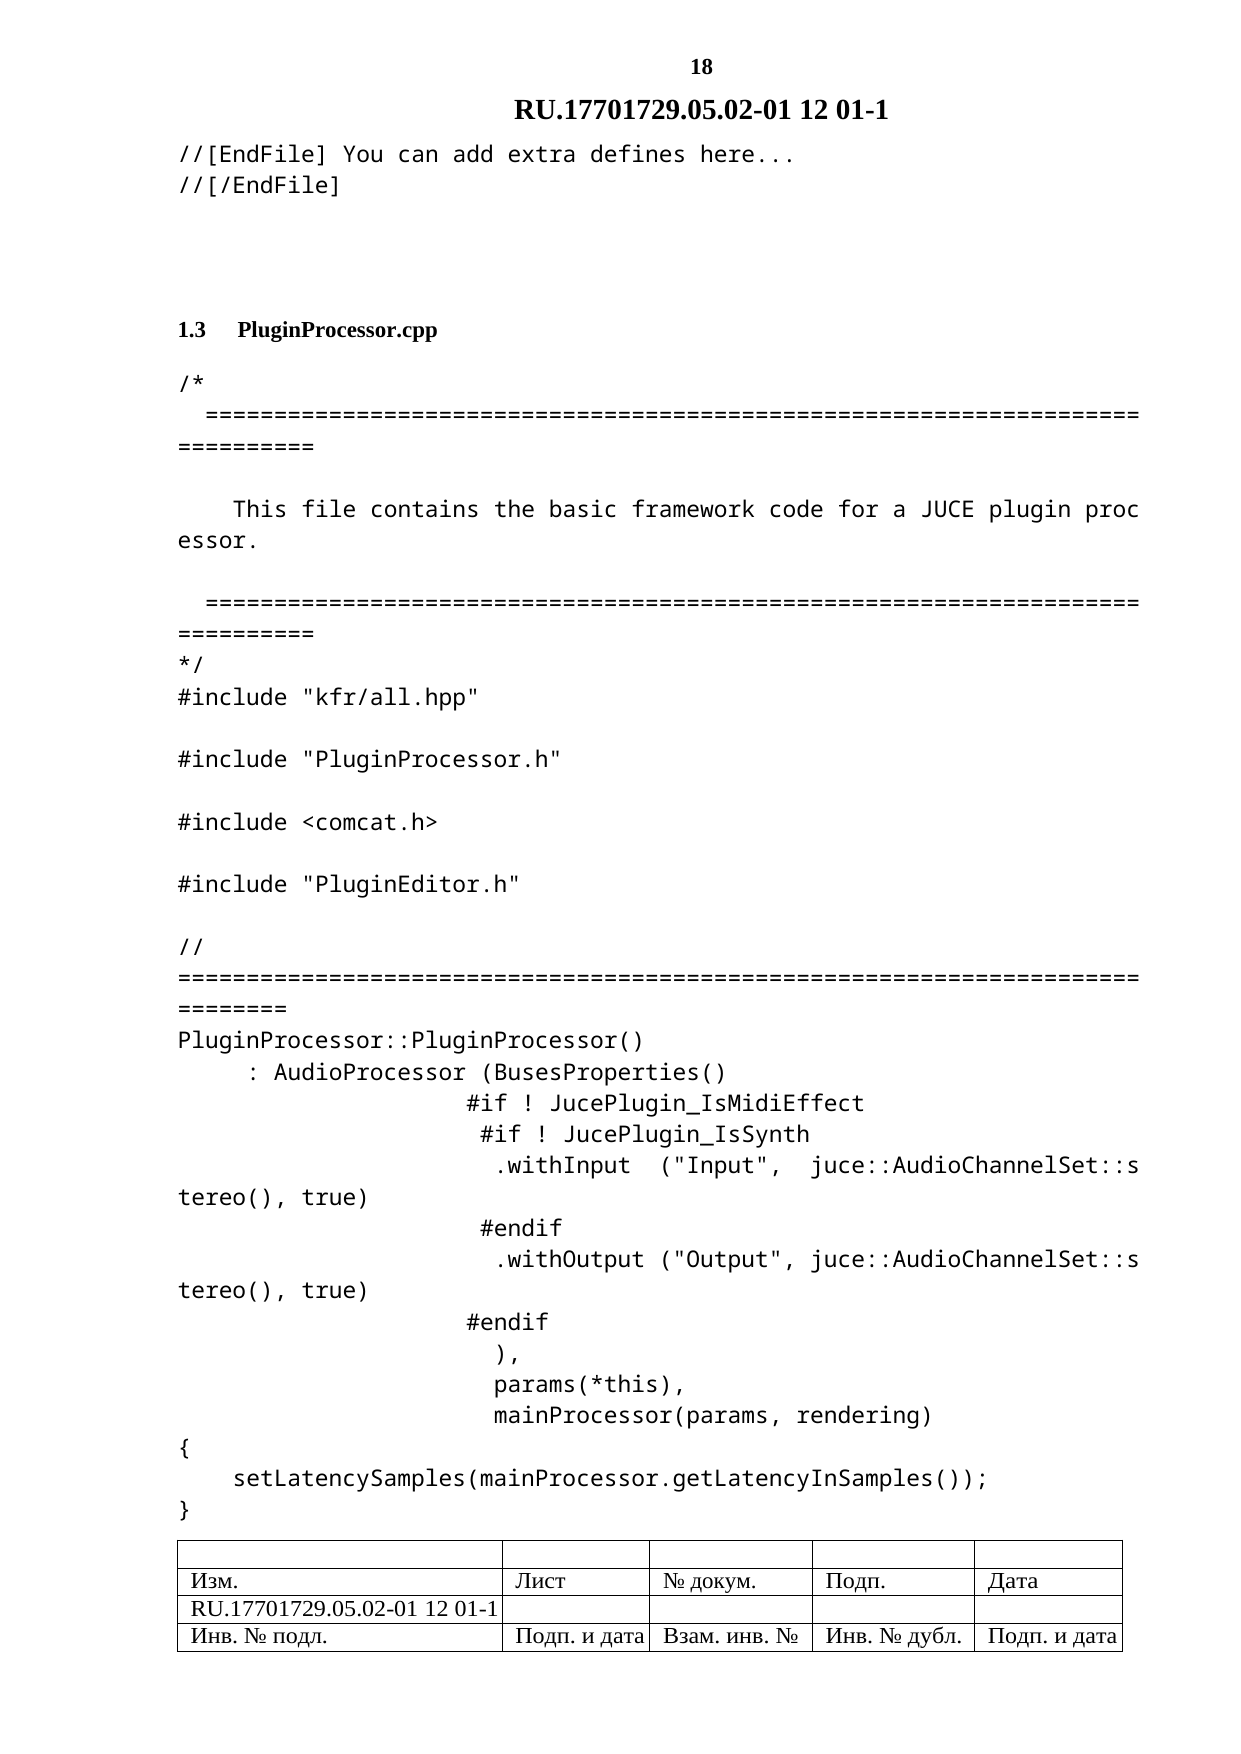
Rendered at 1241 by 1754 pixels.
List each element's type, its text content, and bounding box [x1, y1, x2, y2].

text : AudioProcessor (BusesProperties() [177, 1056, 1152, 1087]
text ============================================================================== [177, 587, 1152, 649]
text #include "kfr/all.hpp" [177, 681, 1152, 712]
text ), [177, 1337, 1152, 1368]
text This file contains the basic framework code for a JUCE plugin processor. [177, 493, 1152, 556]
text #if ! JucePlugin_IsSynth [177, 1118, 1152, 1149]
text //[/EndFile] [177, 169, 1152, 201]
text PluginProcessor::PluginProcessor() [177, 1024, 1152, 1056]
text #include "PluginProcessor.h" [177, 743, 1152, 774]
text .withInput ("Input", juce::AudioChannelSet::stereo(), true) [177, 1149, 1152, 1212]
text /* [177, 368, 1152, 399]
subtitle PluginProcessor.cpp [177, 316, 1152, 342]
text .withOutput ("Output", juce::AudioChannelSet::stereo(), true) [177, 1243, 1152, 1306]
text #include "PluginEditor.h" [177, 868, 1152, 899]
text mainProcessor(params, rendering) [177, 1399, 1152, 1431]
text #endif [177, 1212, 1152, 1243]
text { [177, 1431, 1152, 1462]
text //[EndFile] You can add extra defines here... [177, 138, 1152, 169]
text #if ! JucePlugin_IsMidiEffect [177, 1087, 1152, 1118]
text } [177, 1493, 1152, 1524]
text #endif [177, 1306, 1152, 1337]
text ============================================================================== [177, 399, 1152, 462]
text //============================================================================== [177, 931, 1152, 1024]
text params(*this), [177, 1368, 1152, 1399]
text */ [177, 649, 1152, 681]
text #include <comcat.h> [177, 806, 1152, 837]
text setLatencySamples(mainProcessor.getLatencyInSamples()); [177, 1462, 1152, 1493]
